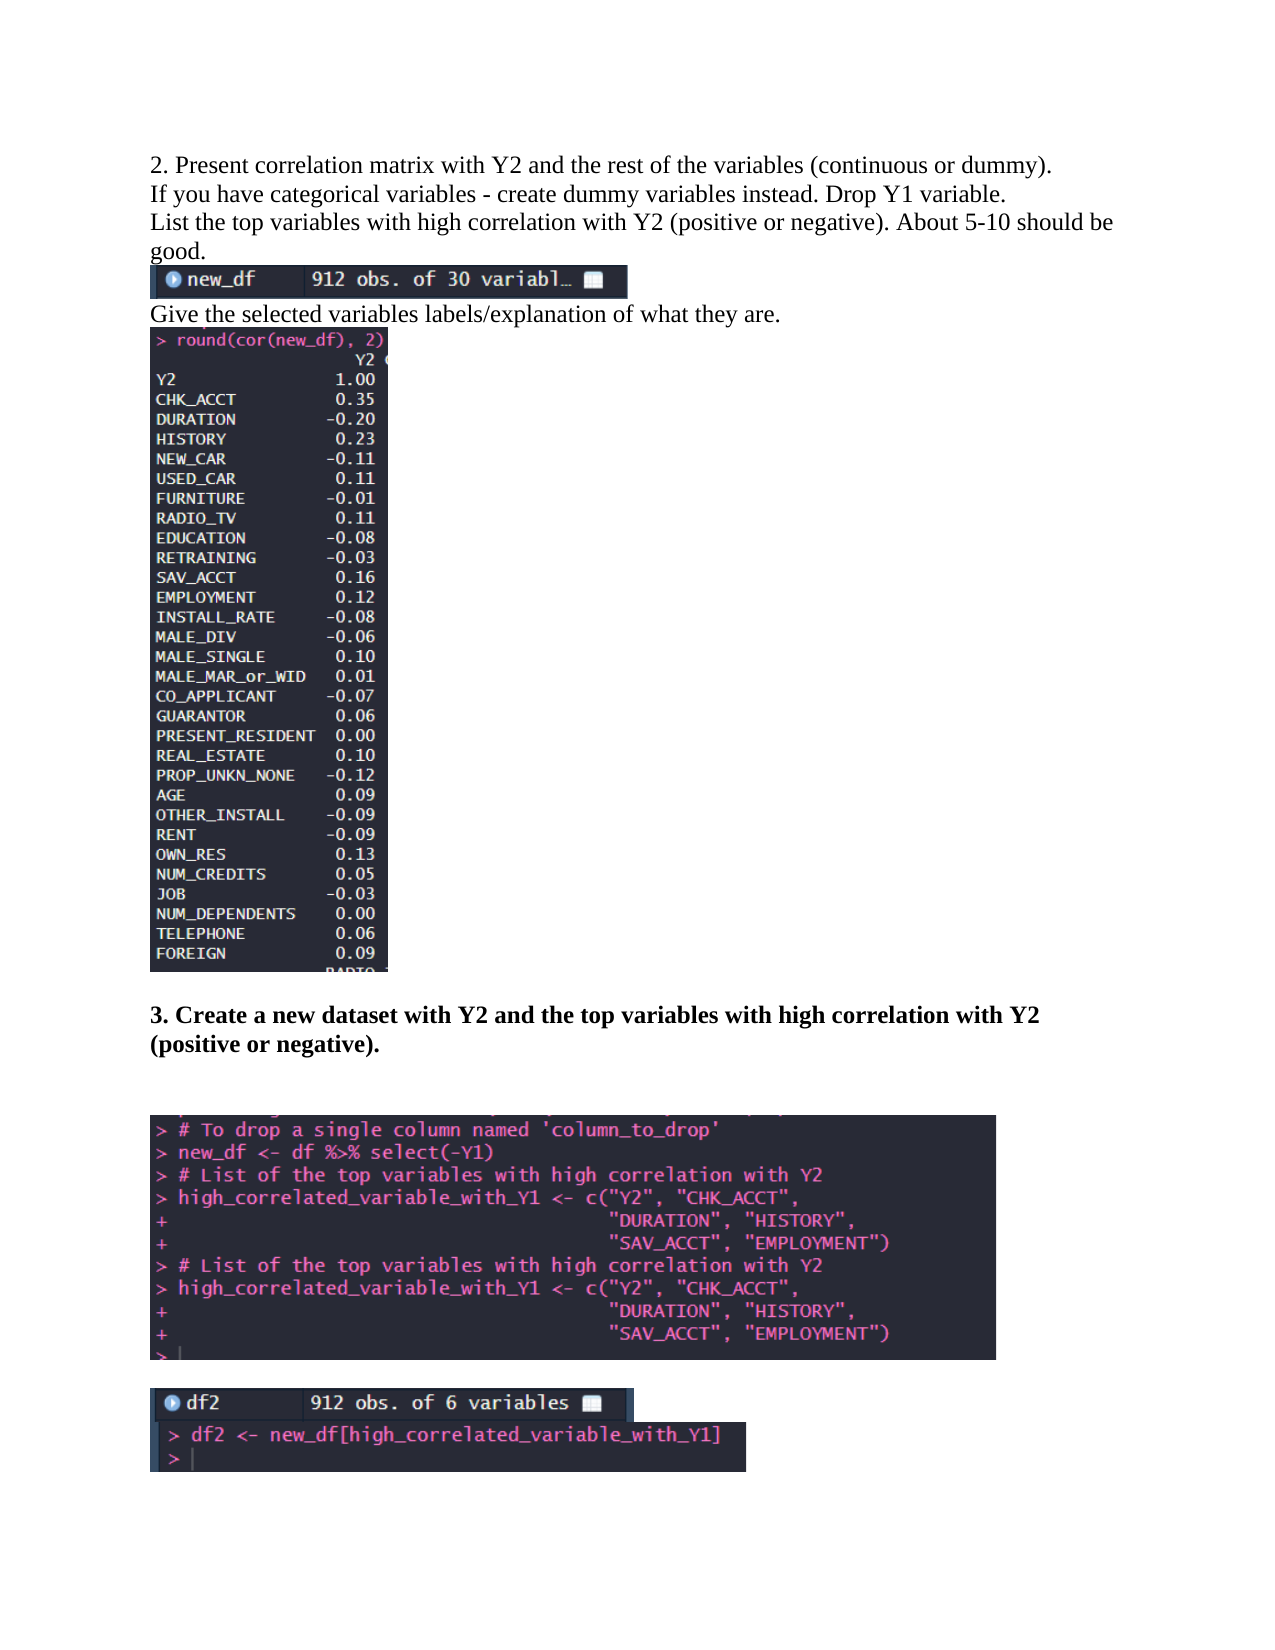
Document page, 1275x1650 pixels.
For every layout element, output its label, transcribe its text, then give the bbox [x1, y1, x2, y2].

picture [150, 1115, 997, 1360]
picture [150, 1388, 747, 1472]
text 3. Create a new dataset with Y2 and the top variables with high correlation with Y2 (positive or negative). [150, 1000, 1125, 1058]
picture [150, 327, 388, 972]
picture [150, 265, 628, 299]
text 2. Present correlation matrix with Y2 and the rest of the variables (continuous or dummy). If you have categorical variables - create dummy variables instead. Drop Y1 variable. List the top variables with high correlation with Y2 (positive or negative). About 5-10 should be good. Give the selected variables labels/explanation of what they are. [150, 150, 1125, 971]
